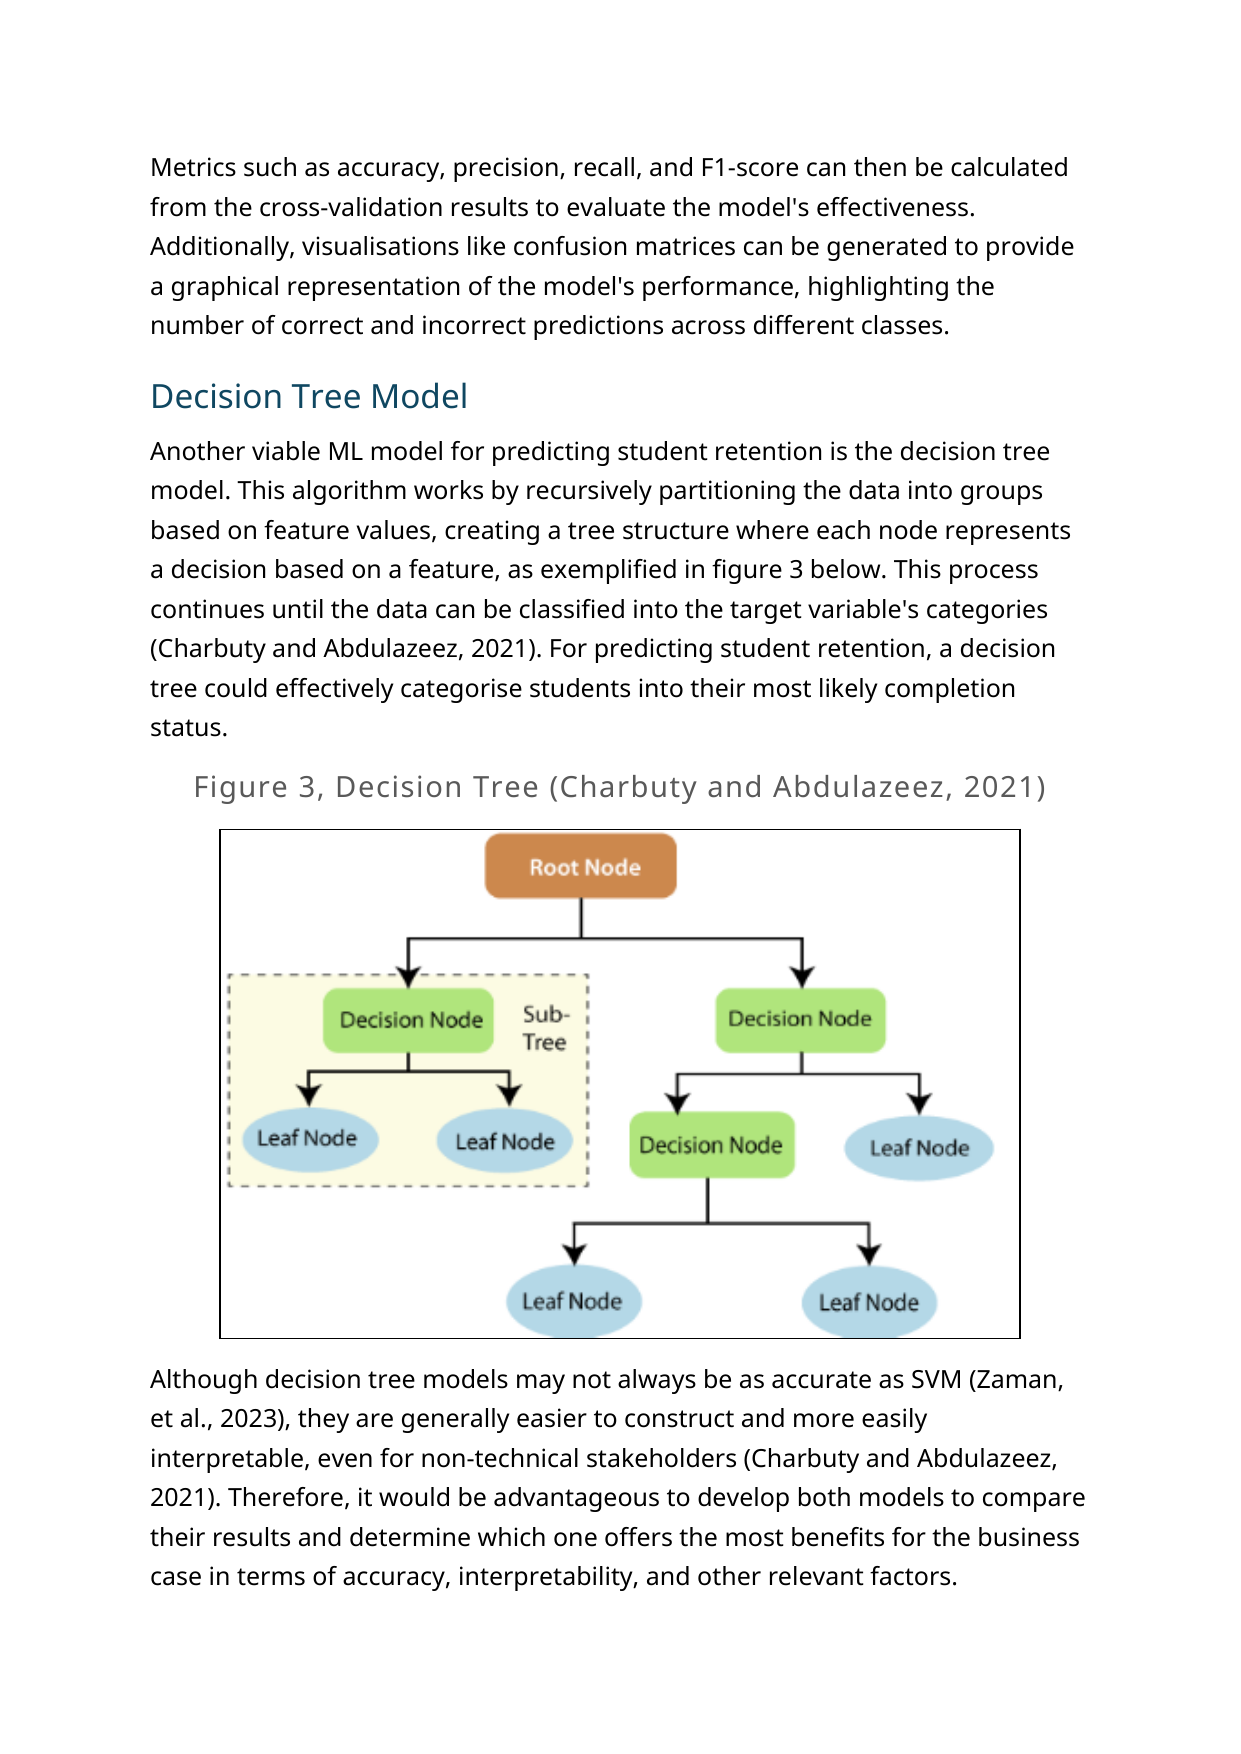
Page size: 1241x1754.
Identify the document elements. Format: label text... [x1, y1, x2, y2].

text Another viable ML model for predicting student retention is the decision tree model. This algorithm works by recursively partitioning the data into groups based on feature values, creating a tree structure where each node represents a decision based on a feature, as exemplified in figure 3 below. This process continues until the data can be classified into the target variable's categories (Charbuty and Abdulazeez, 2021). For predicting student retention, a decision tree could effectively categorise students into their most likely completion status. [150, 433, 1090, 744]
text Metrics such as accuracy, precision, recall, and F1-score can then be calculated from the cross-validation results to evaluate the model's effectiveness. Additionally, visualisations like confusion matrices can be generated to provide a graphical representation of the model's performance, highlighting the number of correct and incorrect predictions across different classes. [150, 150, 1090, 342]
subtitle Figure 3, Decision Tree (Charbuty and Abdulazeez, 2021) [150, 766, 1090, 806]
subtitle Decision Tree Model [150, 372, 1090, 418]
text Although decision tree models may not always be as accurate as SVM (Zaman, et al., 2023), they are generally easier to construct and more easily interpretable, even for non-technical stakeholders (Charbuty and Abdulazeez, 2021). Therefore, it would be advantageous to develop both models to compare their results and determine which one offers the most benefits for the business case in terms of accuracy, interpretability, and other relevant factors. [150, 1361, 1090, 1593]
